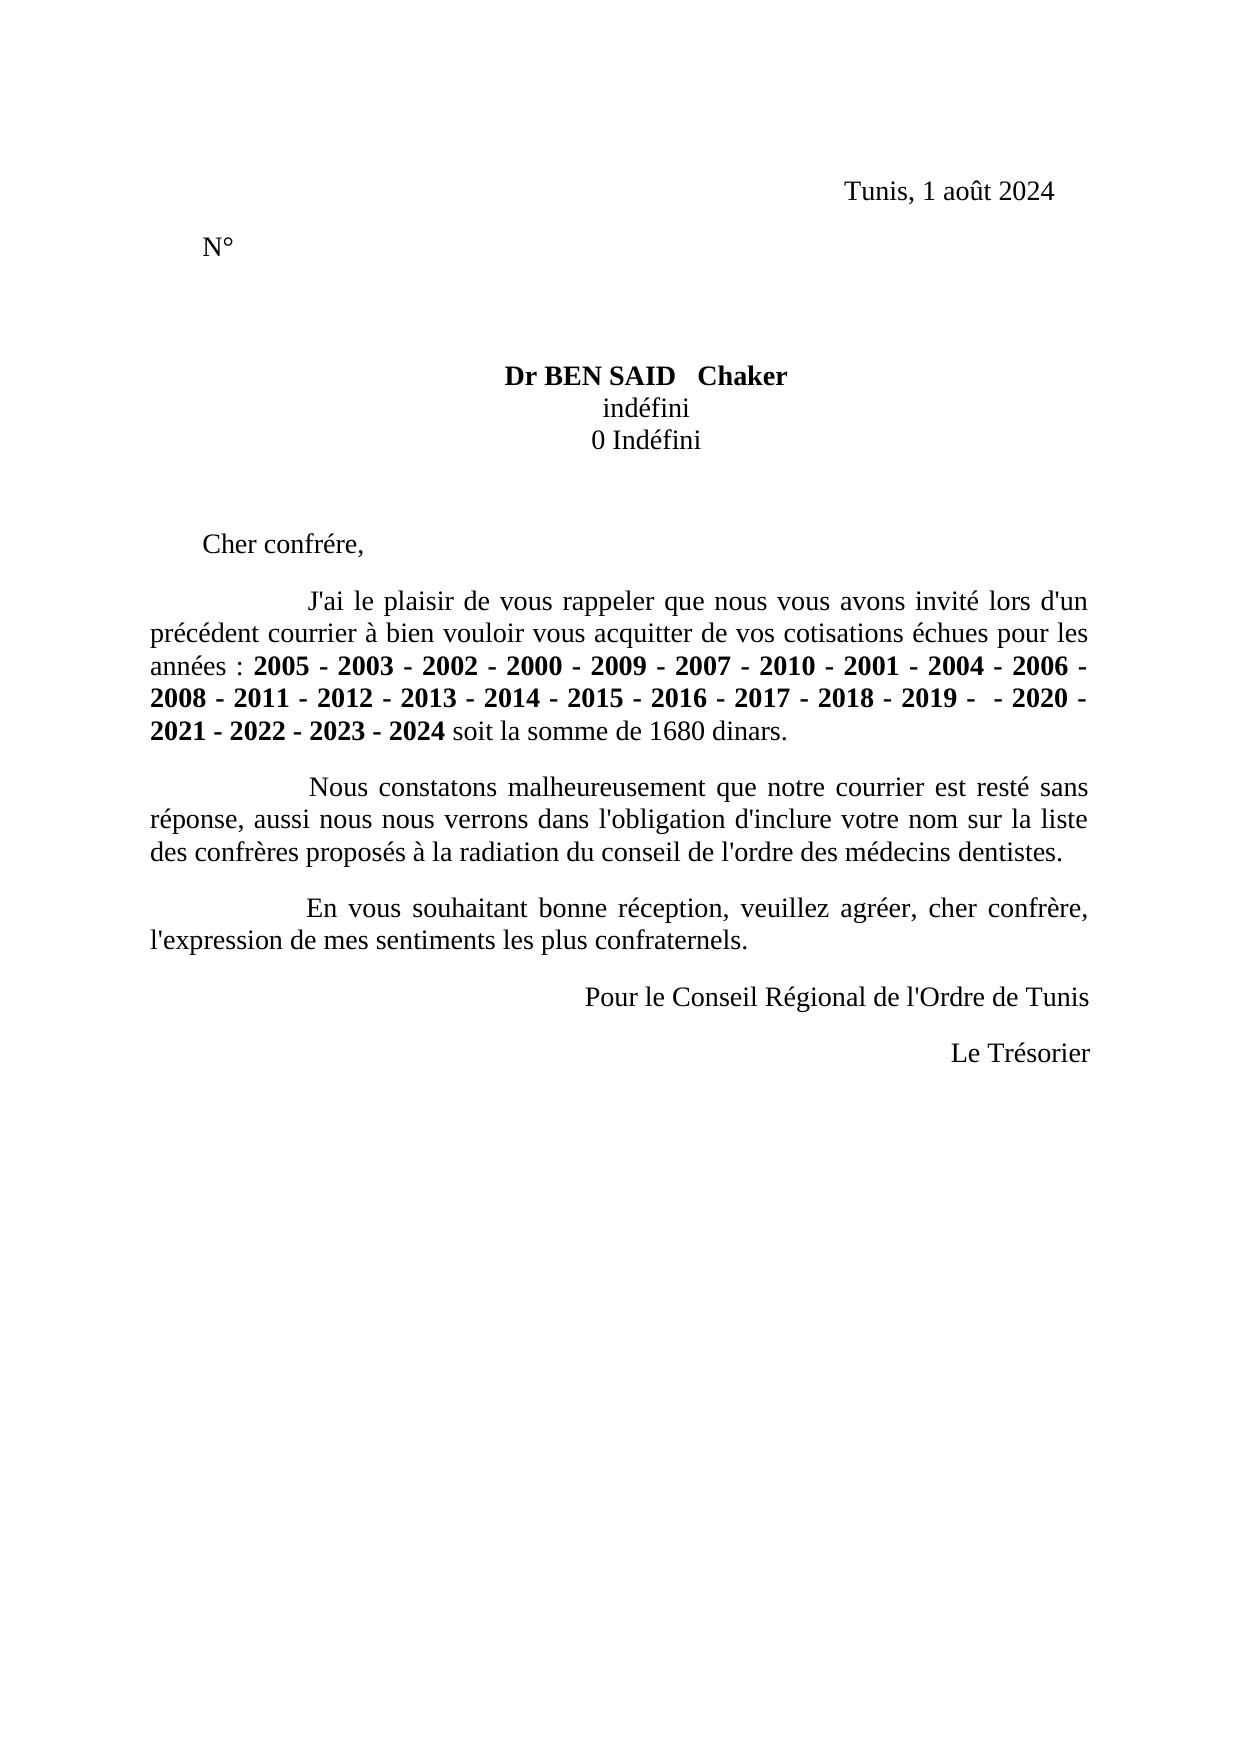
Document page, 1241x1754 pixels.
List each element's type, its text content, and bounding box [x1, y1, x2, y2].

text Nous constatons malheureusement que notre courrier est resté sans réponse, aussi nous nous verrons dans l'obligation d'inclure votre nom sur la liste des confrères proposés à la radiation du conseil de l'ordre des médecins dentistes. [150, 770, 1090, 867]
text Le Trésorier [150, 1036, 1090, 1068]
text J'ai le plaisir de vous rappeler que nous vous avons invité lors d'un précédent courrier à bien vouloir vous acquitter de vos cotisations échues pour les années : 2005 - 2003 - 2002 - 2000 - 2009 - 2007 - 2010 - 2001 - 2004 - 2006 - 2008 - 2011 - 2012 - 2013 - 2014 - 2015 - 2016 - 2017 - 2018 - 2019 - - 2020 - 2021 - 2022 - 2023 - 2024 soit la somme de 1680 dinars. [150, 584, 1090, 746]
text Pour le Conseil Régional de l'Ordre de Tunis [150, 980, 1090, 1012]
text Cher confrére, [150, 528, 1090, 560]
text N° [150, 230, 1090, 287]
text En vous souhaitant bonne réception, veuillez agréer, cher confrère, l'expression de mes sentiments les plus confraternels. [150, 891, 1090, 956]
text Tunis, 1 août 2024 [150, 174, 1090, 206]
text Dr BEN SAID Chaker indéfini 0 Indéfini [150, 358, 1090, 456]
